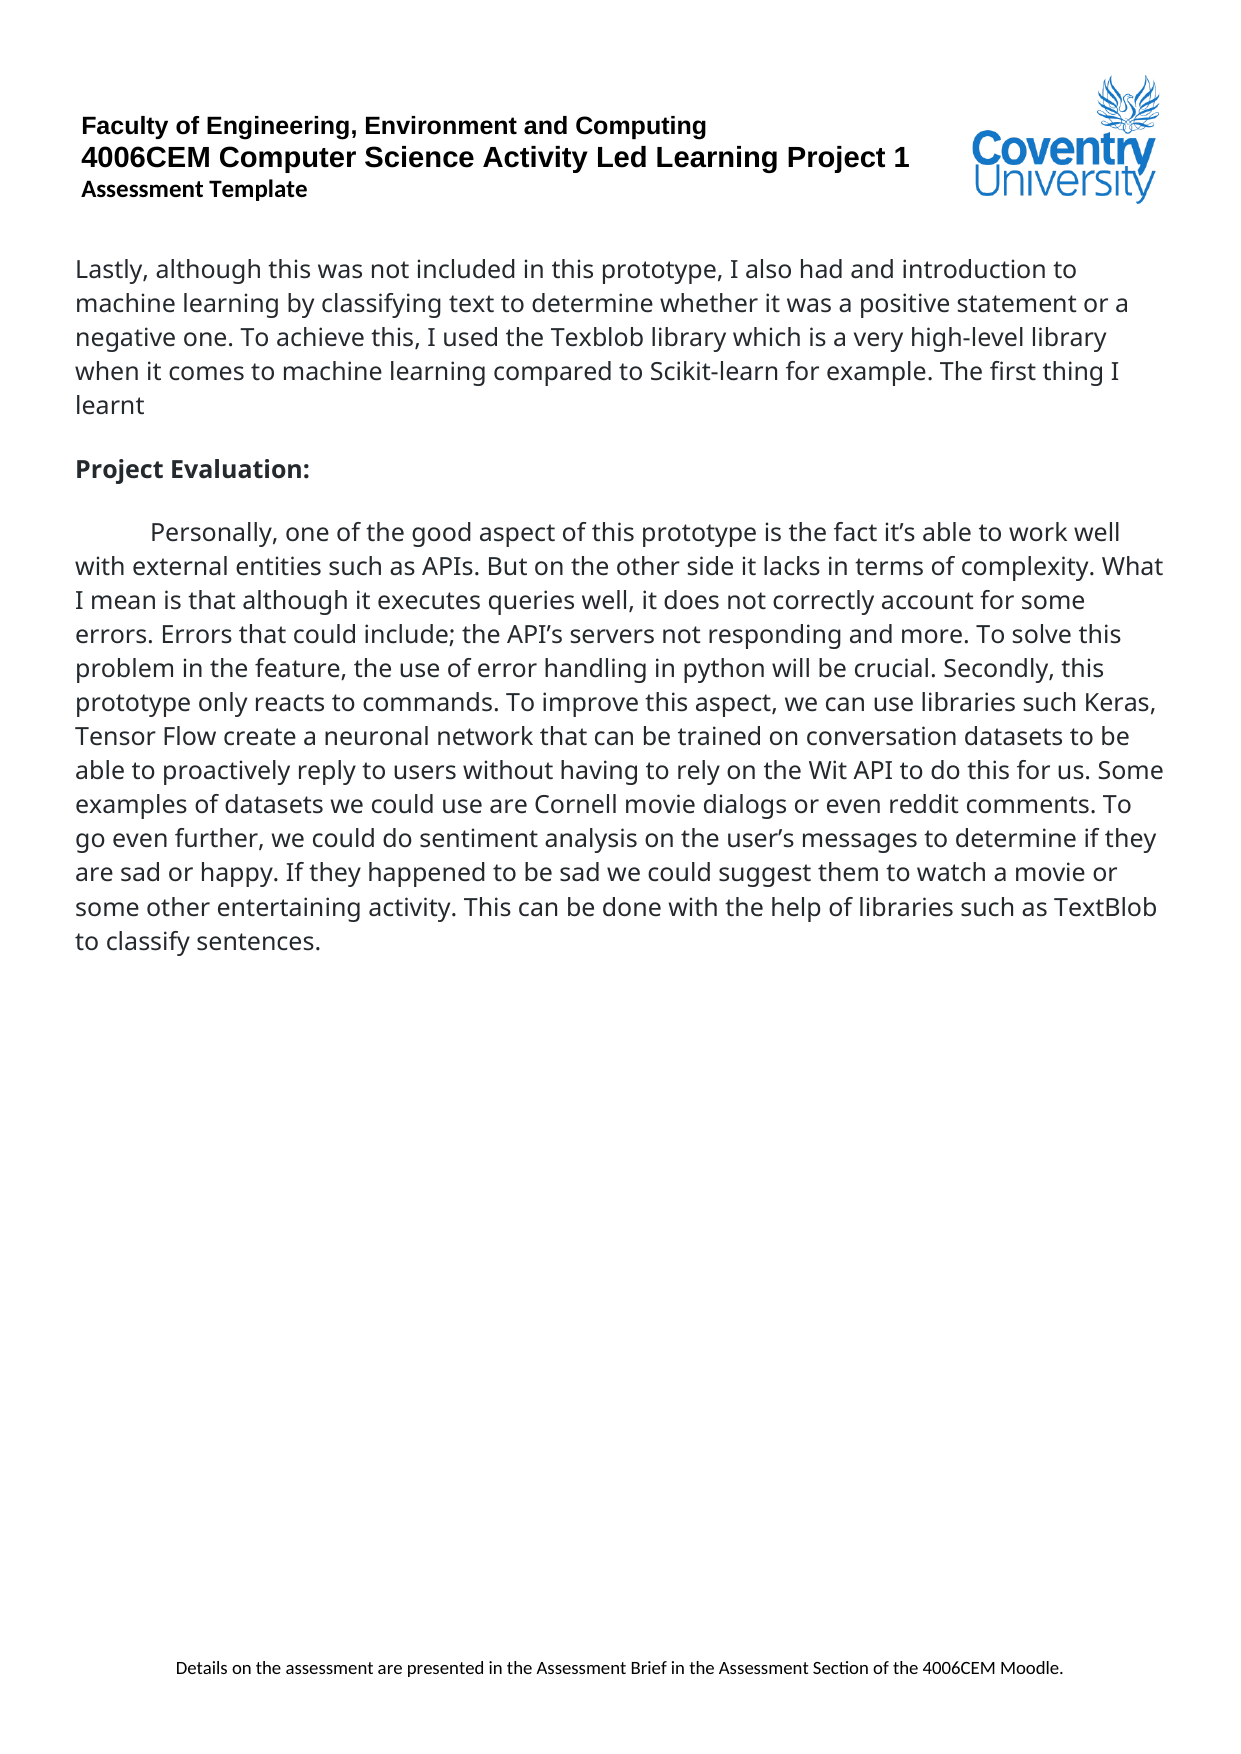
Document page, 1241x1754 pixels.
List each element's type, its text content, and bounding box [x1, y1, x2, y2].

text Personally, one of the good aspect of this prototype is the fact it’s able to work well with external entities such as APIs. But on the other side it lacks in terms of complexity. What I mean is that although it executes queries well, it does not correctly account for some errors. Errors that could include; the API’s servers not responding and more. To solve this problem in the feature, the use of error handling in python will be crucial. Secondly, this prototype only reacts to commands. To improve this aspect, we can use libraries such Keras, Tensor Flow create a neuronal network that can be trained on conversation datasets to be able to proactively reply to users without having to rely on the Wit API to do this for us. Some examples of datasets we could use are Cornell movie dialogs or even reddit comments. To go even further, we could do sentiment analysis on the user’s messages to determine if they are sad or happy. If they happened to be sad we could suggest them to watch a movie or some other entertaining activity. This can be done with the help of libraries such as TextBlob to classify sentences. [75, 514, 1165, 957]
text Project Evaluation: [75, 451, 1165, 485]
picture [972, 75, 1160, 204]
text Lastly, although this was not included in this prototype, I also had and introduction to machine learning by classifying text to determine whether it was a positive statement or a negative one. To achieve this, I used the Texblob library which is a very high-level library when it comes to machine learning compared to Scikit-learn for example. The first thing I learnt [75, 252, 1165, 422]
